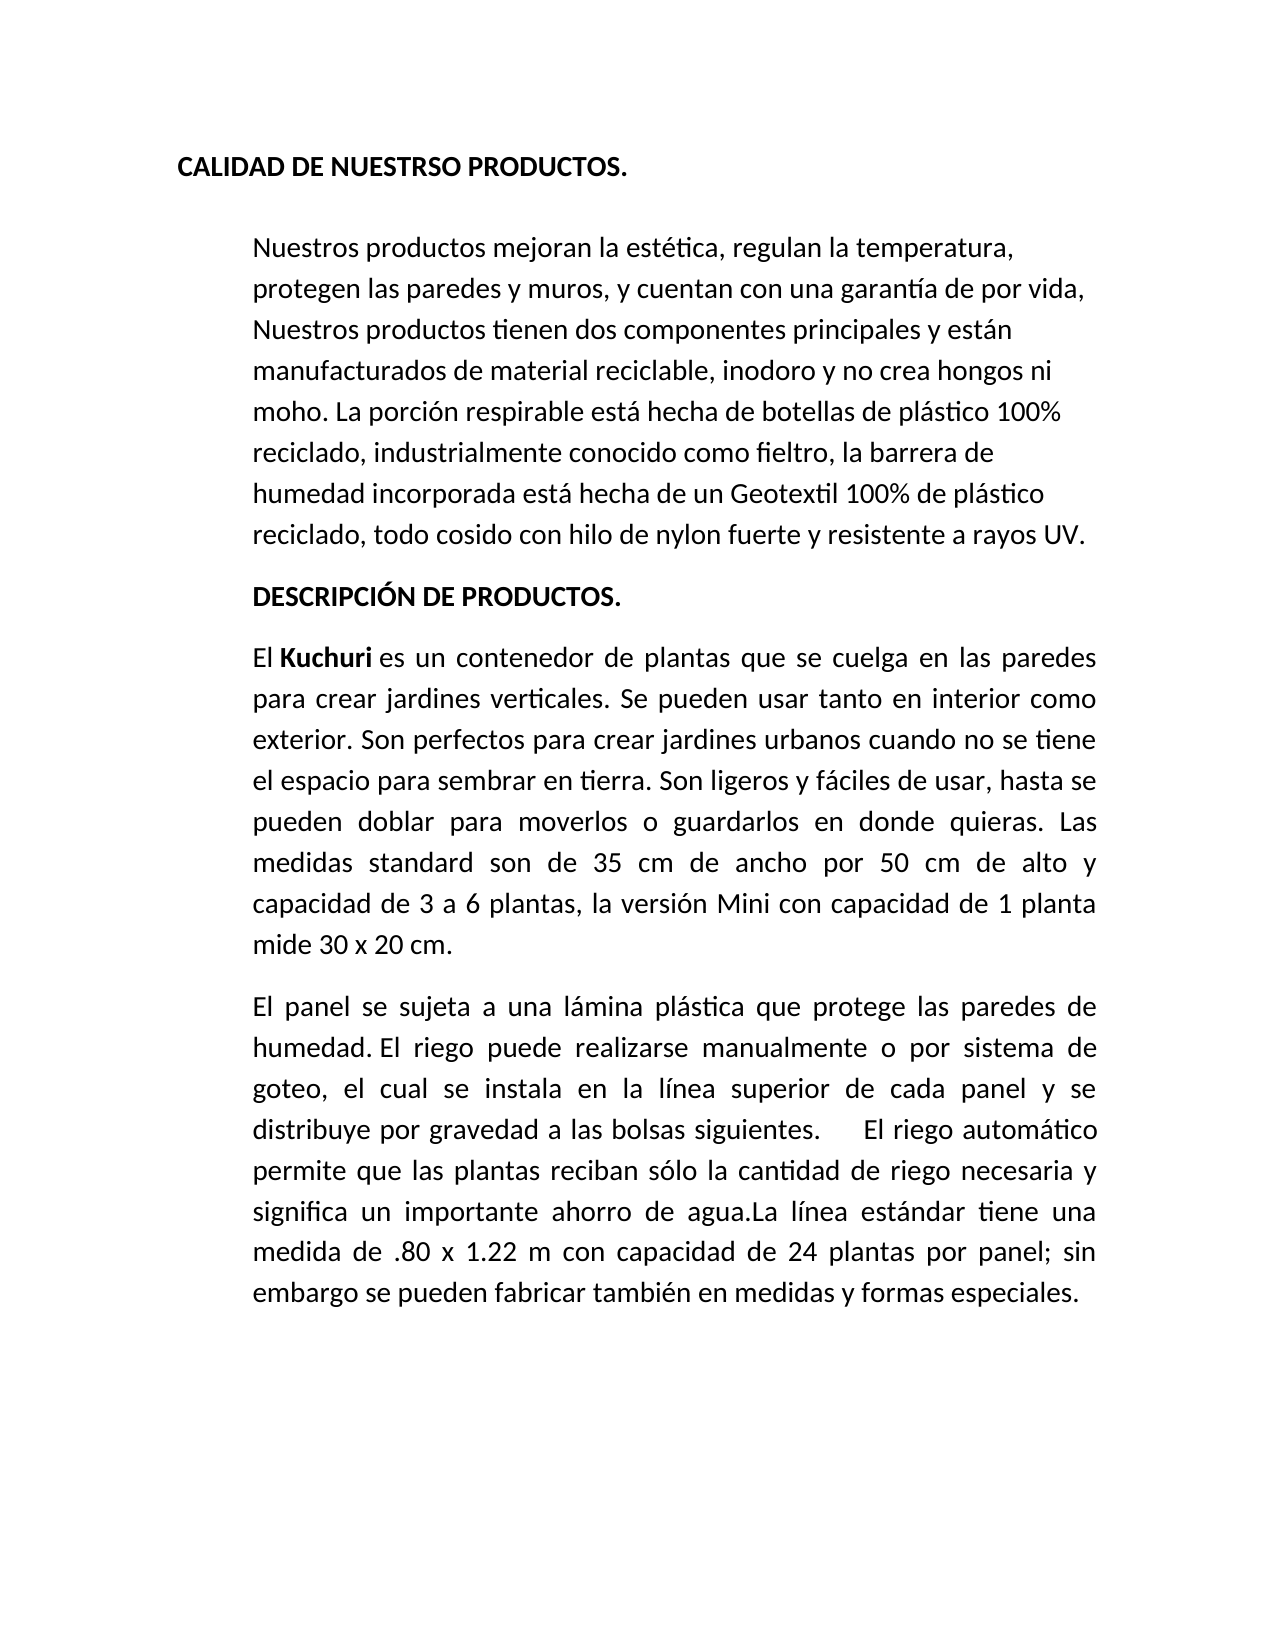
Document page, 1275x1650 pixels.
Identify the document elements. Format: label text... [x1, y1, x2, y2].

text El Kuchuri es un contenedor de plantas que se cuelga en las paredes para crear jardines verticales. Se pueden usar tanto en interior como exterior. Son perfectos para crear jardines urbanos cuando no se tiene el espacio para sembrar en tierra. Son ligeros y fáciles de usar, hasta se pueden doblar para moverlos o guardarlos en donde quieras. Las medidas standard son de 35 cm de ancho por 50 cm de alto y capacidad de 3 a 6 plantas, la versión Mini con capacidad de 1 planta mide 30 x 20 cm. [252, 639, 1098, 962]
text Nuestros productos mejoran la estética, regulan la temperatura, protegen las paredes y muros, y cuentan con una garantía de por vida, Nuestros productos tienen dos componentes principales y están manufacturados de material reciclable, inodoro y no crea hongos ni moho. La porción respirable está hecha de botellas de plástico 100% reciclado, industrialmente conocido como fieltro, la barrera de humedad incorporada está hecha de un Geotextil 100% de plástico reciclado, todo cosido con hilo de nylon fuerte y resistente a rayos UV. [252, 229, 1098, 552]
text CALIDAD DE NUESTRSO PRODUCTOS. [177, 148, 1098, 183]
text DESCRIPCIÓN DE PRODUCTOS. [252, 578, 1098, 613]
text El panel se sujeta a una lámina plástica que protege las paredes de humedad. El riego puede realizarse manualmente o por sistema de goteo, el cual se instala en la línea superior de cada panel y se distribuye por gravedad a las bolsas siguientes. El riego automático permite que las plantas reciban sólo la cantidad de riego necesaria y significa un importante ahorro de agua.La línea estándar tiene una medida de .80 x 1.22 m con capacidad de 24 plantas por panel; sin embargo se pueden fabricar también en medidas y formas especiales. [252, 988, 1098, 1310]
